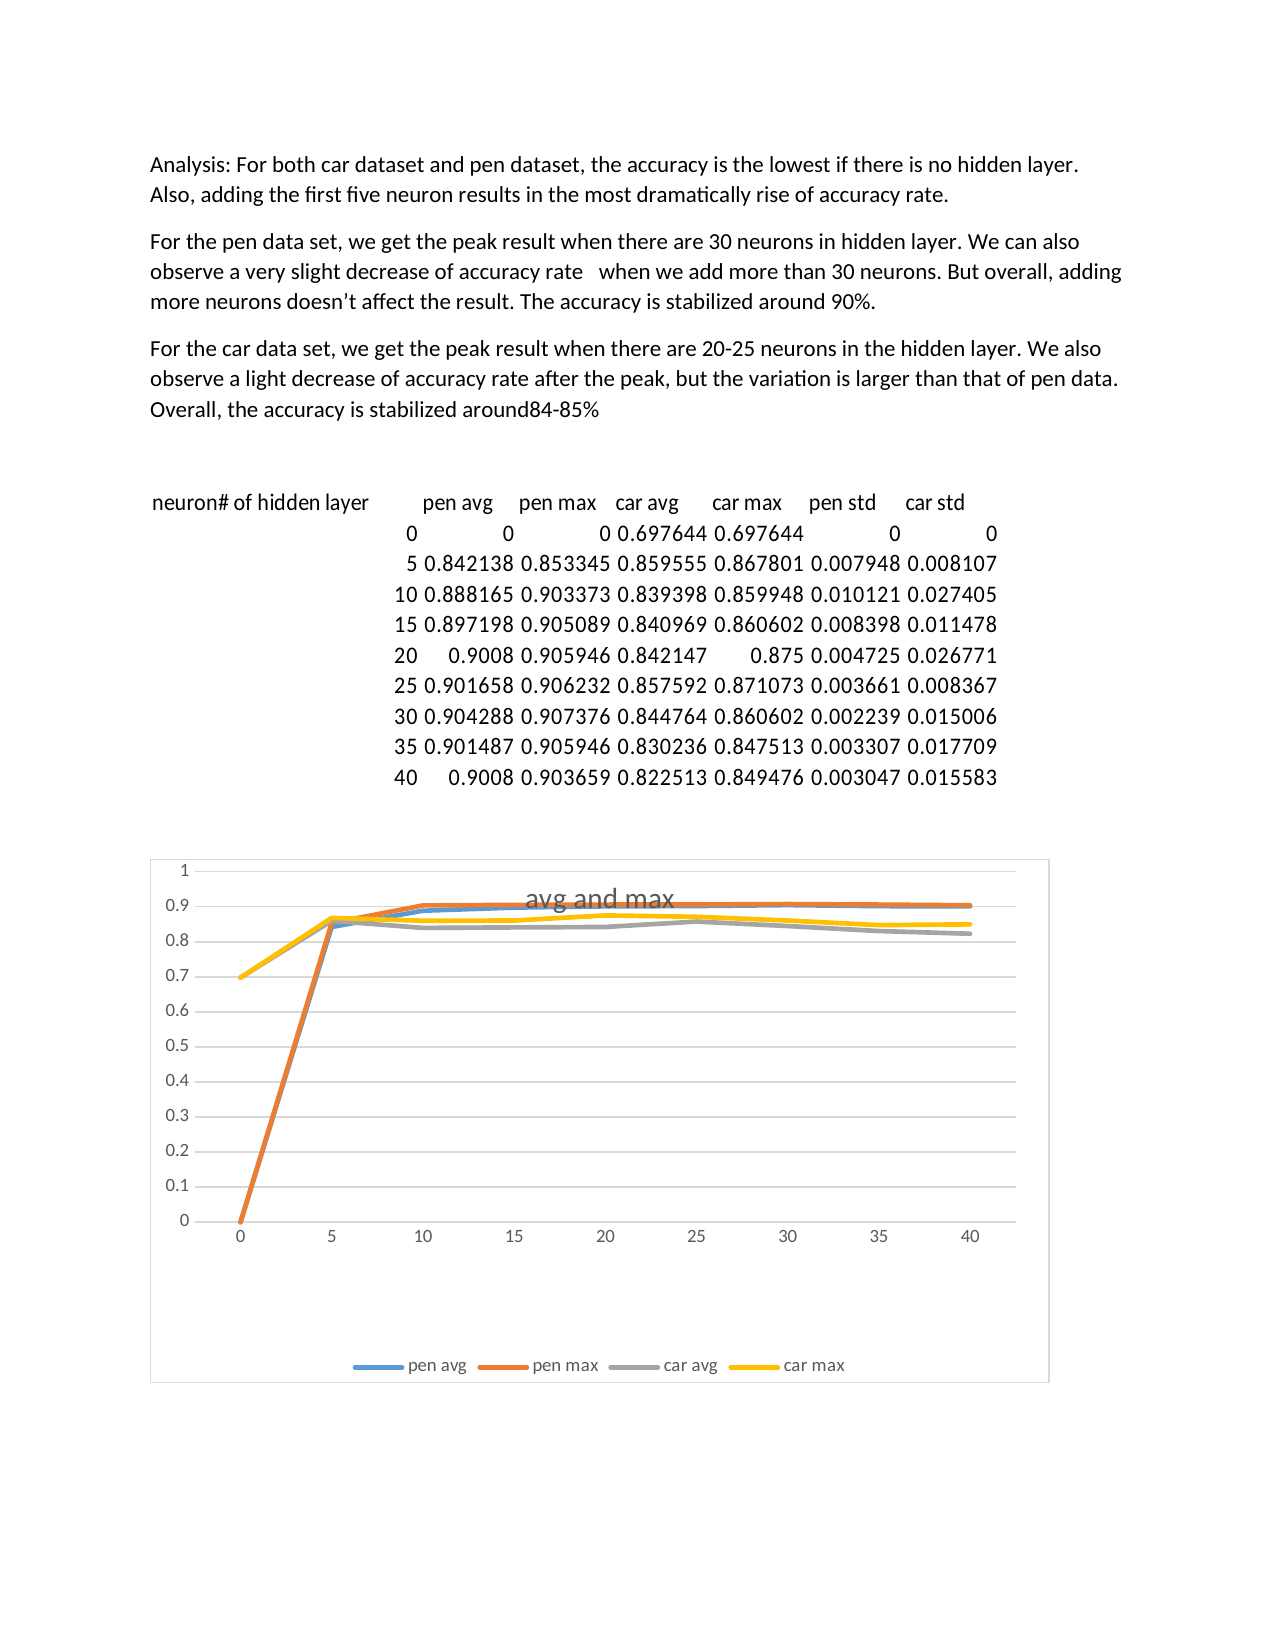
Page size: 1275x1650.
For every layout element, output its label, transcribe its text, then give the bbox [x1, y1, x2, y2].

text Analysis: For both car dataset and pen dataset, the accuracy is the lowest if there is no hidden layer. Also, adding the first five neuron results in the most dramatically rise of accuracy rate. [150, 150, 1125, 208]
text For the pen data set, we get the peak result when there are 30 neurons in hidden layer. We can also observe a very slight decrease of accuracy rate when we add more than 30 neurons. But overall, adding more neurons doesn’t affect the result. The accuracy is stabilized around 90%. [150, 227, 1125, 316]
text For the car data set, we get the peak result when there are 20-25 neurons in the hidden layer. We also observe a light decrease of accuracy rate after the peak, but the variation is larger than that of pen data. Overall, the accuracy is stabilized around84-85% [150, 334, 1125, 423]
